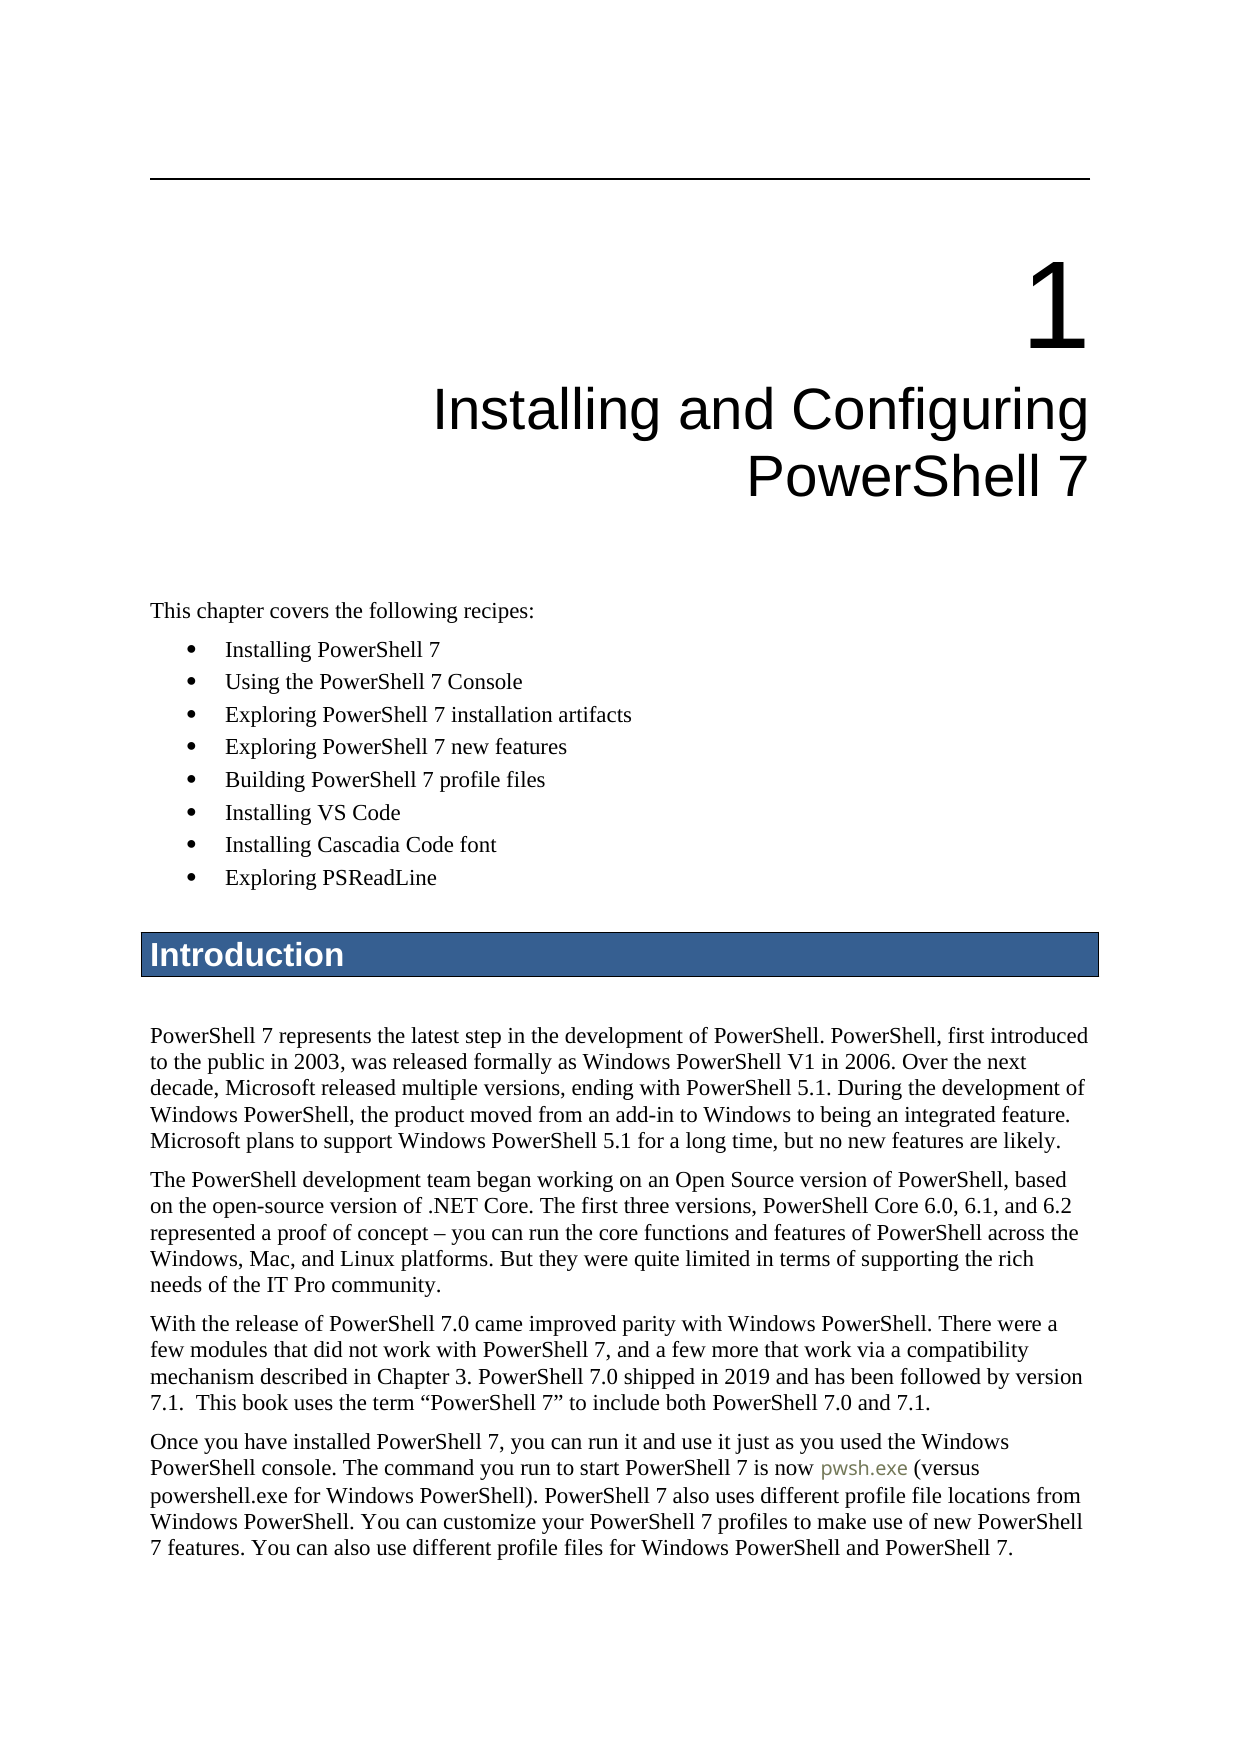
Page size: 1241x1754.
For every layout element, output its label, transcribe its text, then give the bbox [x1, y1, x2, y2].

text Using the PowerShell 7 Console [187, 668, 1053, 694]
text Exploring PowerShell 7 new features [187, 733, 1053, 760]
text The PowerShell development team began working on an Open Source version of PowerShell, based on the open-source version of .NET Core. The first three versions, PowerShell Core 6.0, 6.1, and 6.2 represented a proof of concept – you can run the core functions and features of PowerShell across the Windows, Mac, and Linux platforms. But they were quite limited in terms of supporting the rich needs of the IT Pro community. [150, 1166, 1090, 1298]
text Installing VS Code [187, 799, 1053, 825]
text Once you have installed PowerShell 7, you can run it and use it just as you used the Windows PowerShell console. The command you run to start PowerShell 7 is now pwsh.exe (versus powershell.exe for Windows PowerShell). PowerShell 7 also uses different profile file locations from Windows PowerShell. You can customize your PowerShell 7 profiles to make use of new PowerShell 7 features. You can also use different profile files for Windows PowerShell and PowerShell 7. [150, 1428, 1090, 1561]
text 1 [150, 231, 1090, 375]
text Exploring PSReadLine [187, 864, 1053, 890]
text Installing PowerShell 7 [187, 636, 1053, 662]
text Building PowerShell 7 profile files [187, 766, 1053, 792]
title Installing and Configuring PowerShell 7 [150, 375, 1090, 509]
text PowerShell 7 represents the latest step in the development of PowerShell. PowerShell, first introduced to the public in 2003, was released formally as Windows PowerShell V1 in 2006. Over the next decade, Microsoft released multiple versions, ending with PowerShell 5.1. During the development of Windows PowerShell, the product moved from an add-in to Windows to being an integrated feature. Microsoft plans to support Windows PowerShell 5.1 for a long time, but no new features are likely. [150, 1022, 1090, 1153]
text Installing Cascadia Code font [187, 831, 1053, 858]
subtitle Introduction [142, 933, 1098, 976]
text This chapter covers the following recipes: [150, 597, 1090, 623]
text Exploring PowerShell 7 installation artifacts [187, 701, 1053, 727]
text With the release of PowerShell 7.0 came improved parity with Windows PowerShell. There were a few modules that did not work with PowerShell 7, and a few more that work via a compatibility mechanism described in Chapter 3. PowerShell 7.0 shipped in 2019 and has been followed by version 7.1. This book uses the term “PowerShell 7” to include both PowerShell 7.0 and 7.1. [150, 1310, 1090, 1416]
